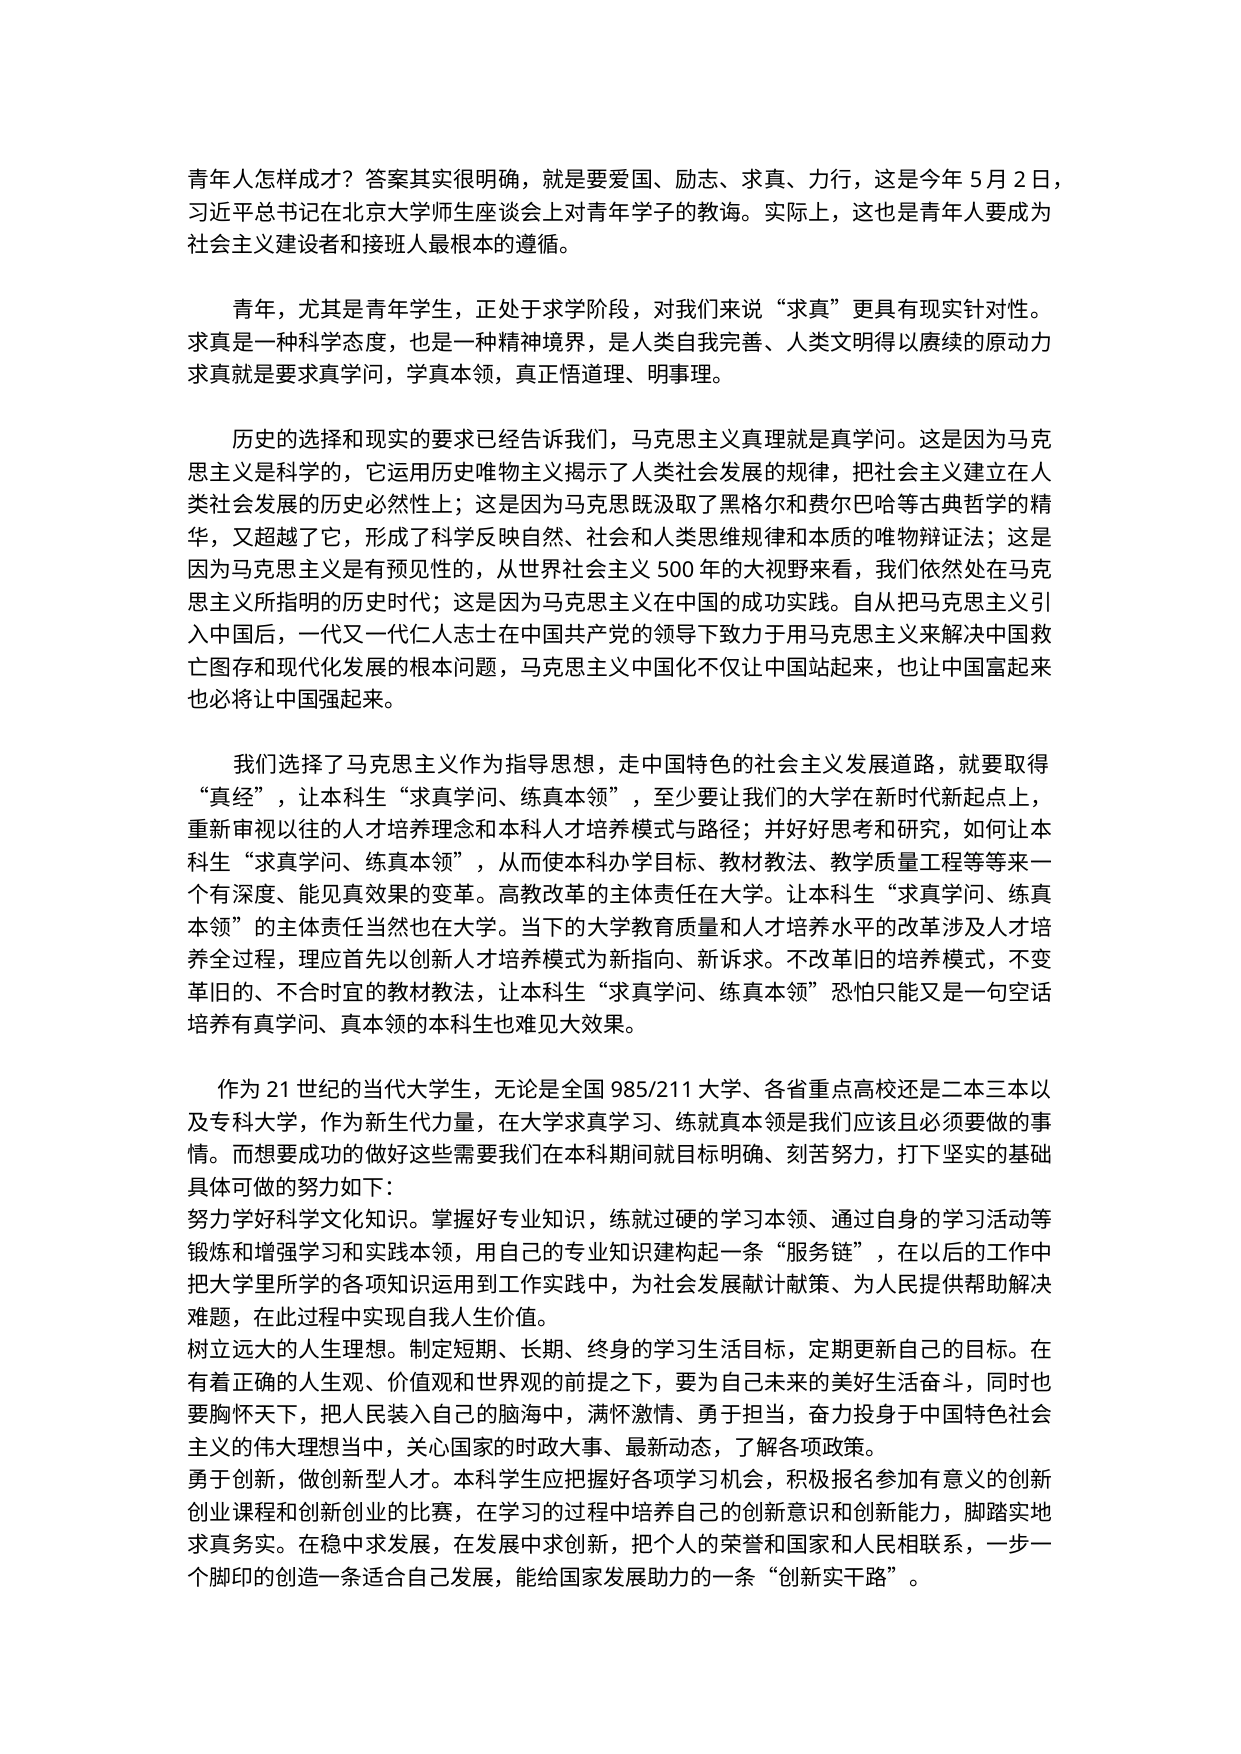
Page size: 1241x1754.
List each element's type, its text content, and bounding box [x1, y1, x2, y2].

text 努力学好科学文化知识。掌握好专业知识，练就过硬的学习本领、通过自身的学习活动等锻炼和增强学习和实践本领，用自己的专业知识建构起一条“服务链”，在以后的工作中把大学里所学的各项知识运用到工作实践中，为社会发展献计献策、为人民提供帮助解决难题，在此过程中实现自我人生价值。 [187, 1202, 1053, 1332]
text 树立远大的人生理想。制定短期、长期、终身的学习生活目标，定期更新自己的目标。在有着正确的人生观、价值观和世界观的前提之下，要为自己未来的美好生活奋斗，同时也要胸怀天下，把人民装入自己的脑海中，满怀激情、勇于担当，奋力投身于中国特色社会主义的伟大理想当中，关心国家的时政大事、最新动态，了解各项政策。 [187, 1332, 1053, 1462]
text 青年，尤其是青年学生，正处于求学阶段，对我们来说“求真”更具有现实针对性。求真是一种科学态度，也是一种精神境界，是人类自我完善、人类文明得以赓续的原动力。求真就是要求真学问，学真本领，真正悟道理、明事理。 [187, 292, 1053, 389]
text 青年人怎样成才？答案其实很明确，就是要爱国、励志、求真、力行，这是今年5月2日，习近平总书记在北京大学师生座谈会上对青年学子的教诲。实际上，这也是青年人要成为社会主义建设者和接班人最根本的遵循。 [187, 162, 1053, 259]
text 历史的选择和现实的要求已经告诉我们，马克思主义真理就是真学问。这是因为马克思主义是科学的，它运用历史唯物主义揭示了人类社会发展的规律，把社会主义建立在人类社会发展的历史必然性上；这是因为马克思既汲取了黑格尔和费尔巴哈等古典哲学的精华，又超越了它，形成了科学反映自然、社会和人类思维规律和本质的唯物辩证法；这是因为马克思主义是有预见性的，从世界社会主义500年的大视野来看，我们依然处在马克思主义所指明的历史时代；这是因为马克思主义在中国的成功实践。自从把马克思主义引入中国后，一代又一代仁人志士在中国共产党的领导下致力于用马克思主义来解决中国救亡图存和现代化发展的根本问题，马克思主义中国化不仅让中国站起来，也让中国富起来，也必将让中国强起来。 [187, 422, 1053, 714]
text 我们选择了马克思主义作为指导思想，走中国特色的社会主义发展道路，就要取得“真经”，让本科生“求真学问、练真本领”，至少要让我们的大学在新时代新起点上，重新审视以往的人才培养理念和本科人才培养模式与路径；并好好思考和研究，如何让本科生“求真学问、练真本领”，从而使本科办学目标、教材教法、教学质量工程等等来一个有深度、能见真效果的变革。高教改革的主体责任在大学。让本科生“求真学问、练真本领”的主体责任当然也在大学。当下的大学教育质量和人才培养水平的改革涉及人才培养全过程，理应首先以创新人才培养模式为新指向、新诉求。不改革旧的培养模式，不变革旧的、不合时宜的教材教法，让本科生“求真学问、练真本领”恐怕只能又是一句空话。培养有真学问、真本领的本科生也难见大效果。 [187, 747, 1053, 1039]
text 作为21世纪的当代大学生，无论是全国985/211大学、各省重点高校还是二本三本以及专科大学，作为新生代力量，在大学求真学习、练就真本领是我们应该且必须要做的事情。而想要成功的做好这些需要我们在本科期间就目标明确、刻苦努力，打下坚实的基础。具体可做的努力如下： [187, 1072, 1053, 1202]
text 勇于创新，做创新型人才。本科学生应把握好各项学习机会，积极报名参加有意义的创新创业课程和创新创业的比赛，在学习的过程中培养自己的创新意识和创新能力，脚踏实地，求真务实。在稳中求发展，在发展中求创新，把个人的荣誉和国家和人民相联系，一步一个脚印的创造一条适合自己发展，能给国家发展助力的一条“创新实干路”。 [187, 1462, 1053, 1592]
